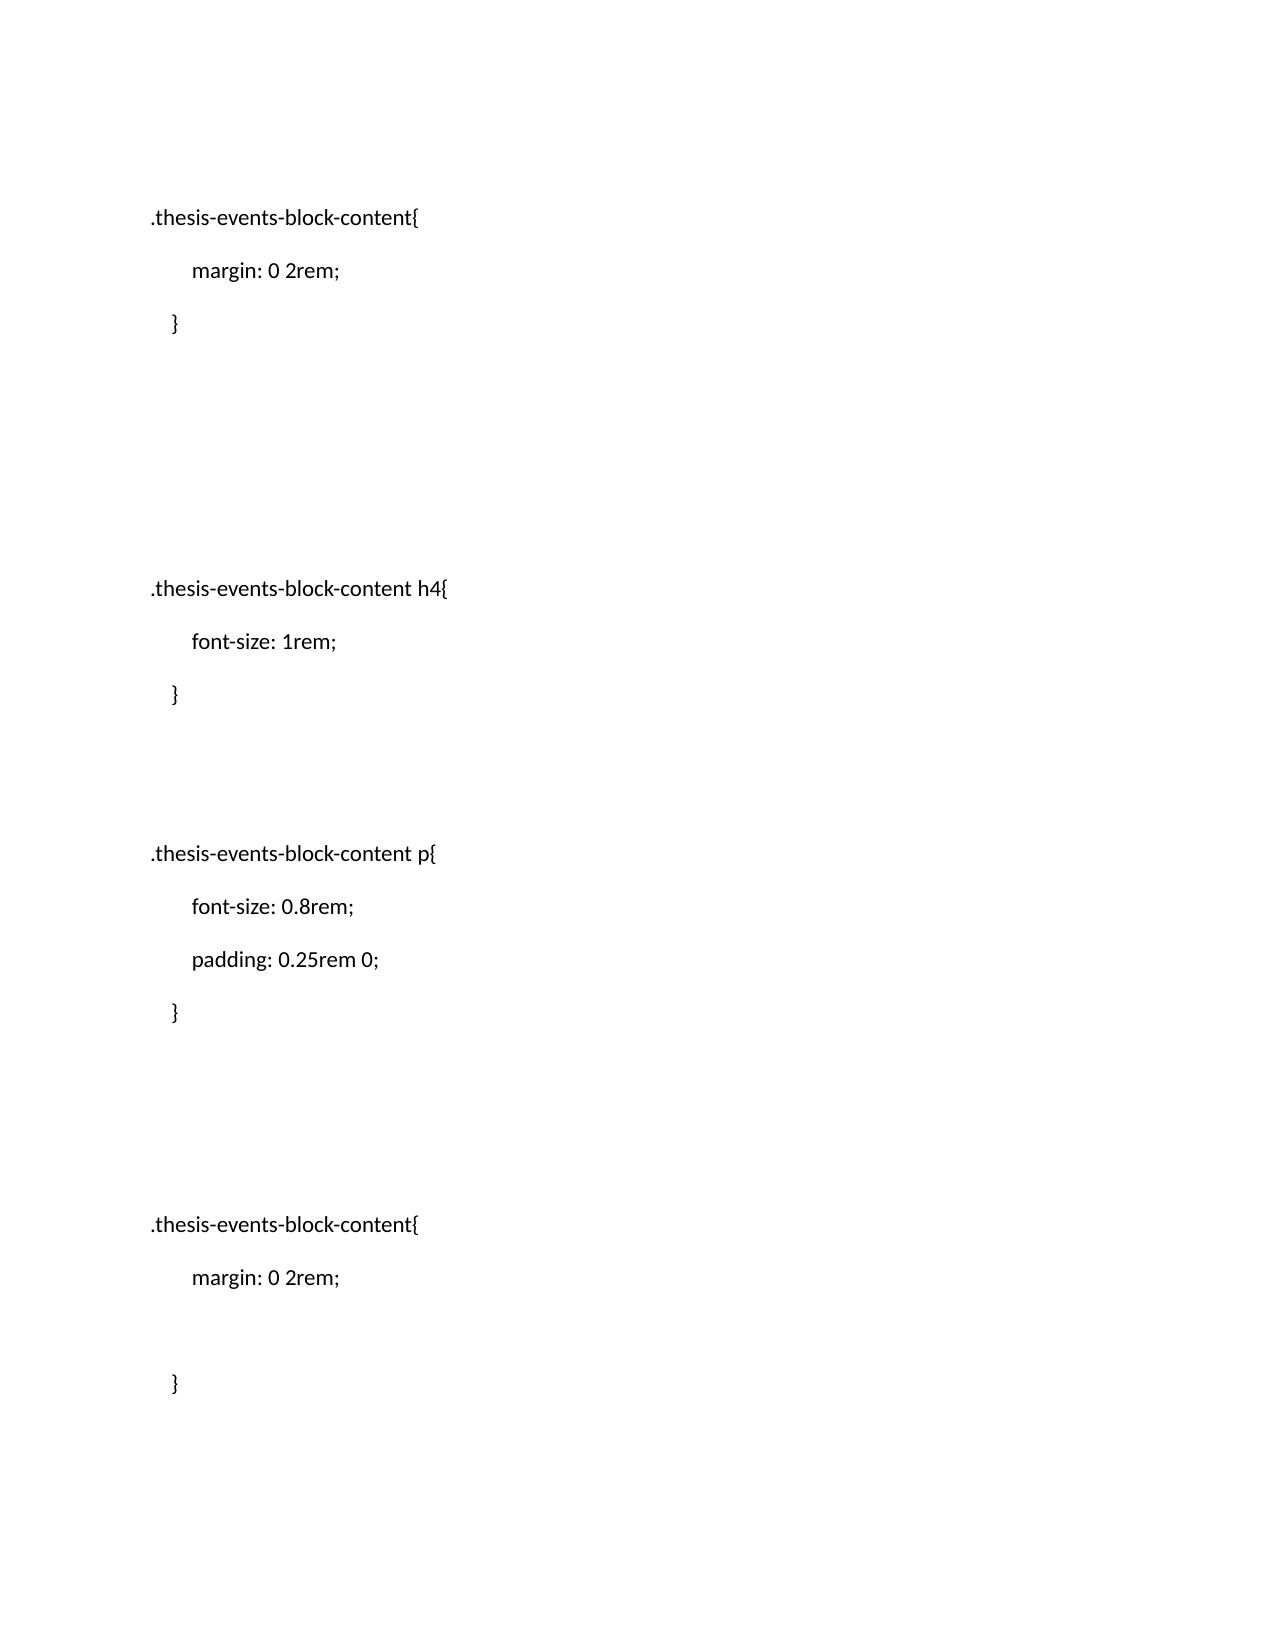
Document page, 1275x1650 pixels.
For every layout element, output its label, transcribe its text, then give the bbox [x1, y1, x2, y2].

text padding: 0.25rem 0; [150, 945, 1125, 973]
text margin: 0 2rem; [150, 1263, 1125, 1291]
text } [150, 998, 1125, 1026]
text .thesis-events-block-content{ [150, 1210, 1125, 1238]
text } [150, 309, 1125, 337]
text font-size: 0.8rem; [150, 892, 1125, 920]
text .thesis-events-block-content{ [150, 203, 1125, 231]
text } [150, 1369, 1125, 1397]
text .thesis-events-block-content h4{ [150, 574, 1125, 602]
text .thesis-events-block-content p{ [150, 839, 1125, 867]
text } [150, 680, 1125, 708]
text margin: 0 2rem; [150, 256, 1125, 284]
text font-size: 1rem; [150, 627, 1125, 655]
